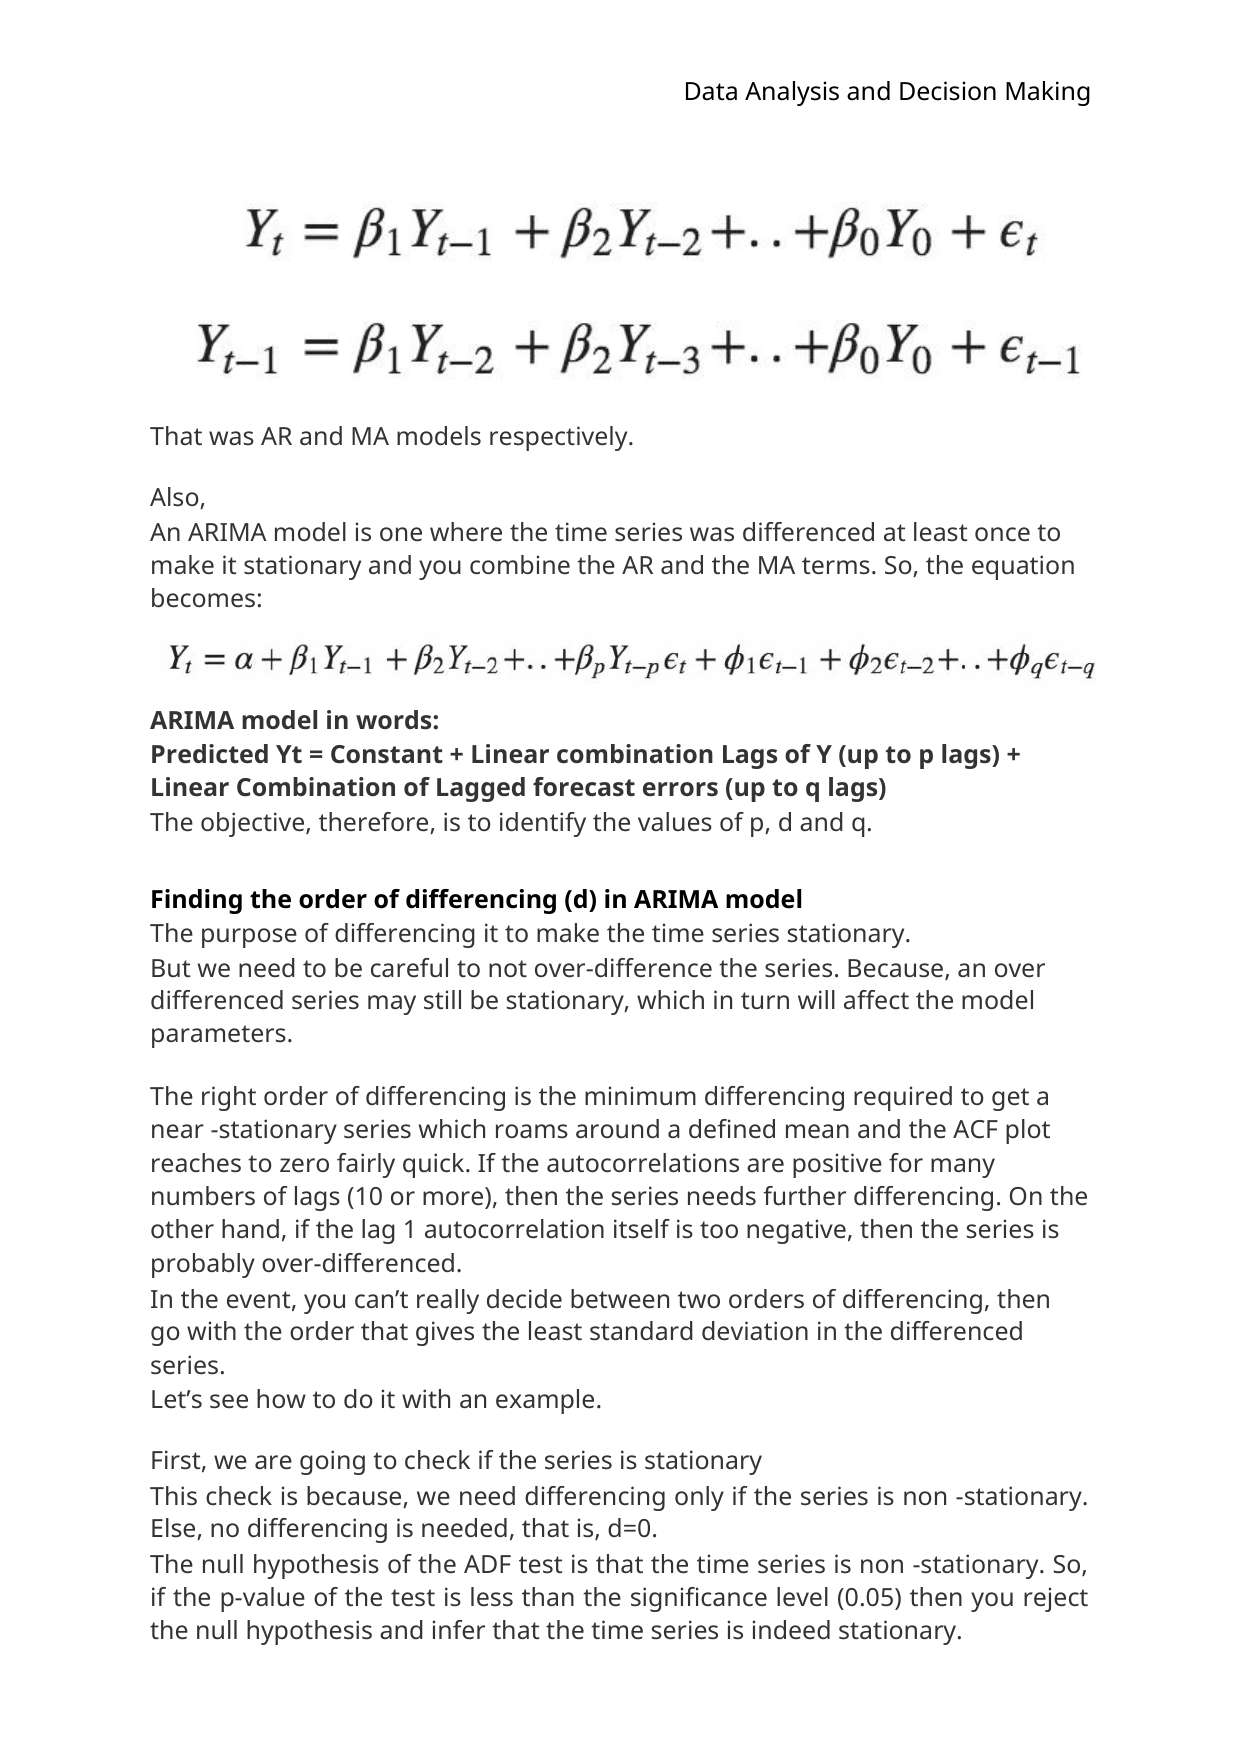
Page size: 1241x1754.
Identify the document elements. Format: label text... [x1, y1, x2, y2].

picture [150, 615, 1125, 702]
text That was AR and MA models respectively. [150, 418, 1092, 452]
picture [150, 156, 1125, 418]
text This check is because, we need differencing only if the series is non -stationary. Else, no differencing is needed, that is, d=0. [150, 1478, 1089, 1545]
text But we need to be careful to not over-difference the series. Because, an over differenced series may still be stationary, which in turn will affect the model parameters. [150, 951, 1089, 1050]
text ARIMA model in words: [150, 702, 1092, 736]
text An ARIMA model is one where the time series was differenced at least once to make it stationary and you combine the AR and the MA terms. So, the equation becomes: [150, 516, 1087, 615]
text The purpose of differencing it to make the time series stationary. [150, 915, 1092, 949]
text Also, [150, 480, 1092, 514]
text The null hypothesis of the ADF test is that the time series is non -stationary. So, if the p-value of the test is less than the significance level (0.05) then you reject the null hypothesis and infer that the time series is indeed stationary. [150, 1546, 1089, 1647]
text In the event, you can’t really decide between two orders of differencing, then go with the order that gives the least standard deviation in the differenced series. [150, 1281, 1087, 1382]
text Predicted Yt = Constant + Linear combination Lags of Y (up to p lags) + Linear Combination of Lagged forecast errors (up to q lags) [150, 738, 1089, 804]
text Let’s see how to do it with an example. [150, 1382, 1092, 1416]
text Data Analysis and Decision Making [150, 73, 1092, 107]
text The right order of differencing is the minimum differencing required to get a near -stationary series which roams around a defined mean and the ACF plot reaches to zero fairly quick. If the autocorrelations are positive for many numbers of lags (10 or more), then the series needs further differencing. On the other hand, if the lag 1 autocorrelation itself is too negative, then the series is probably over-differenced. [150, 1079, 1089, 1279]
text First, we are going to check if the series is stationary [150, 1443, 1092, 1477]
text The objective, therefore, is to identify the values of p, d and q. [150, 804, 1092, 838]
text Finding the order of differencing (d) in ARIMA model [150, 881, 1092, 915]
